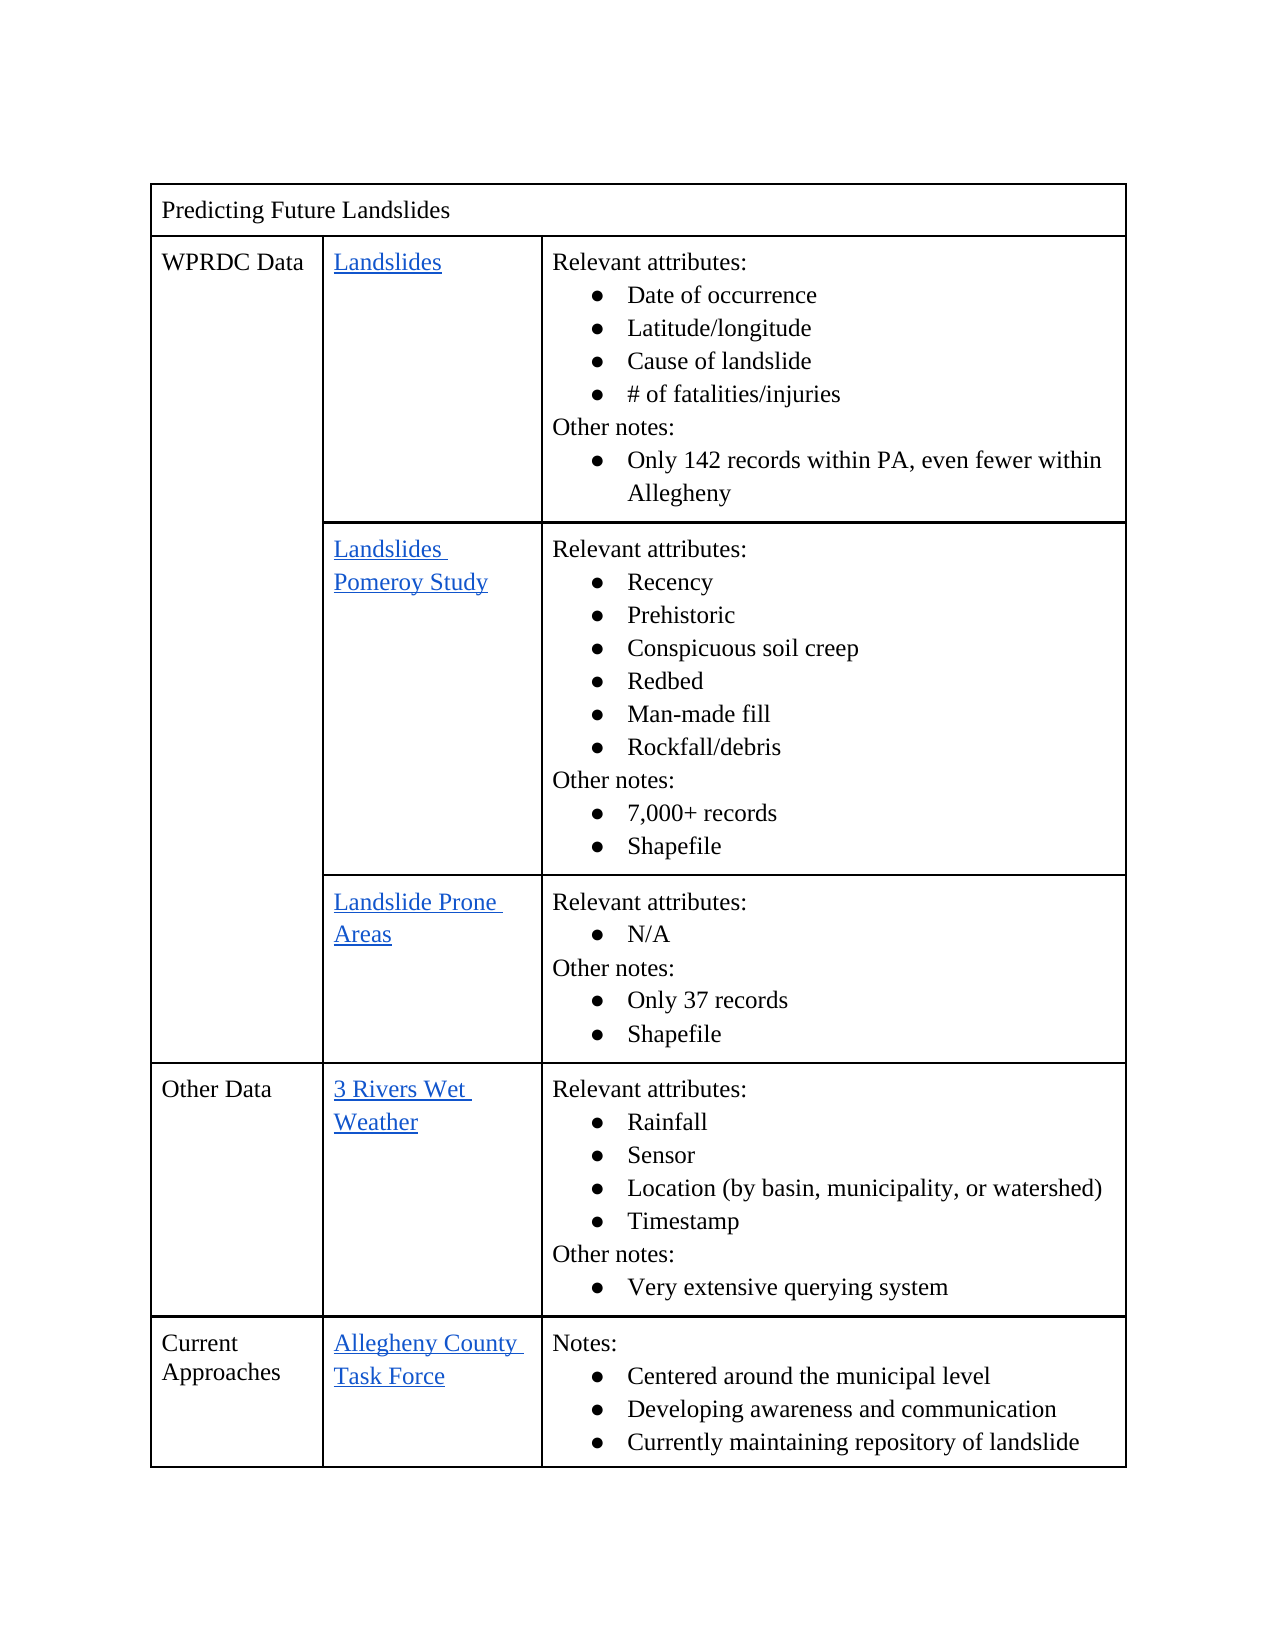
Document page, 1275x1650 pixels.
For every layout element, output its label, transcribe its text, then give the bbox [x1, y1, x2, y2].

table_cell Other Data [152, 1064, 322, 1315]
table_cell Landslide Prone Areas [324, 876, 541, 1062]
table_header Predicting Future Landslides [152, 185, 1125, 235]
table_cell Relevant attributes: N/A Other notes: Only 37 records Shapefile [543, 876, 1125, 1062]
table_cell Relevant attributes: Recency Prehistoric Conspicuous soil creep Redbed Man-made fill Rockfall/debris Other notes: 7,000+ records Shapefile [543, 524, 1125, 874]
table_cell Landslides Pomeroy Study [324, 524, 541, 874]
table_cell Landslides [324, 237, 541, 521]
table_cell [543, 1318, 1125, 1466]
table_cell 3 Rivers Wet Weather [324, 1064, 541, 1315]
table_cell Relevant attributes: Date of occurrence Latitude/longitude Cause of landslide # of fatalities/injuries Other notes: Only 142 records within PA, even fewer within Allegheny [543, 237, 1125, 521]
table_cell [324, 1318, 541, 1466]
table_cell Relevant attributes: Rainfall Sensor Location (by basin, municipality, or watershed) Timestamp Other notes: Very extensive querying system [543, 1064, 1125, 1315]
table_cell WPRDC Data [152, 237, 322, 1062]
table_cell Current Approaches [152, 1318, 322, 1466]
